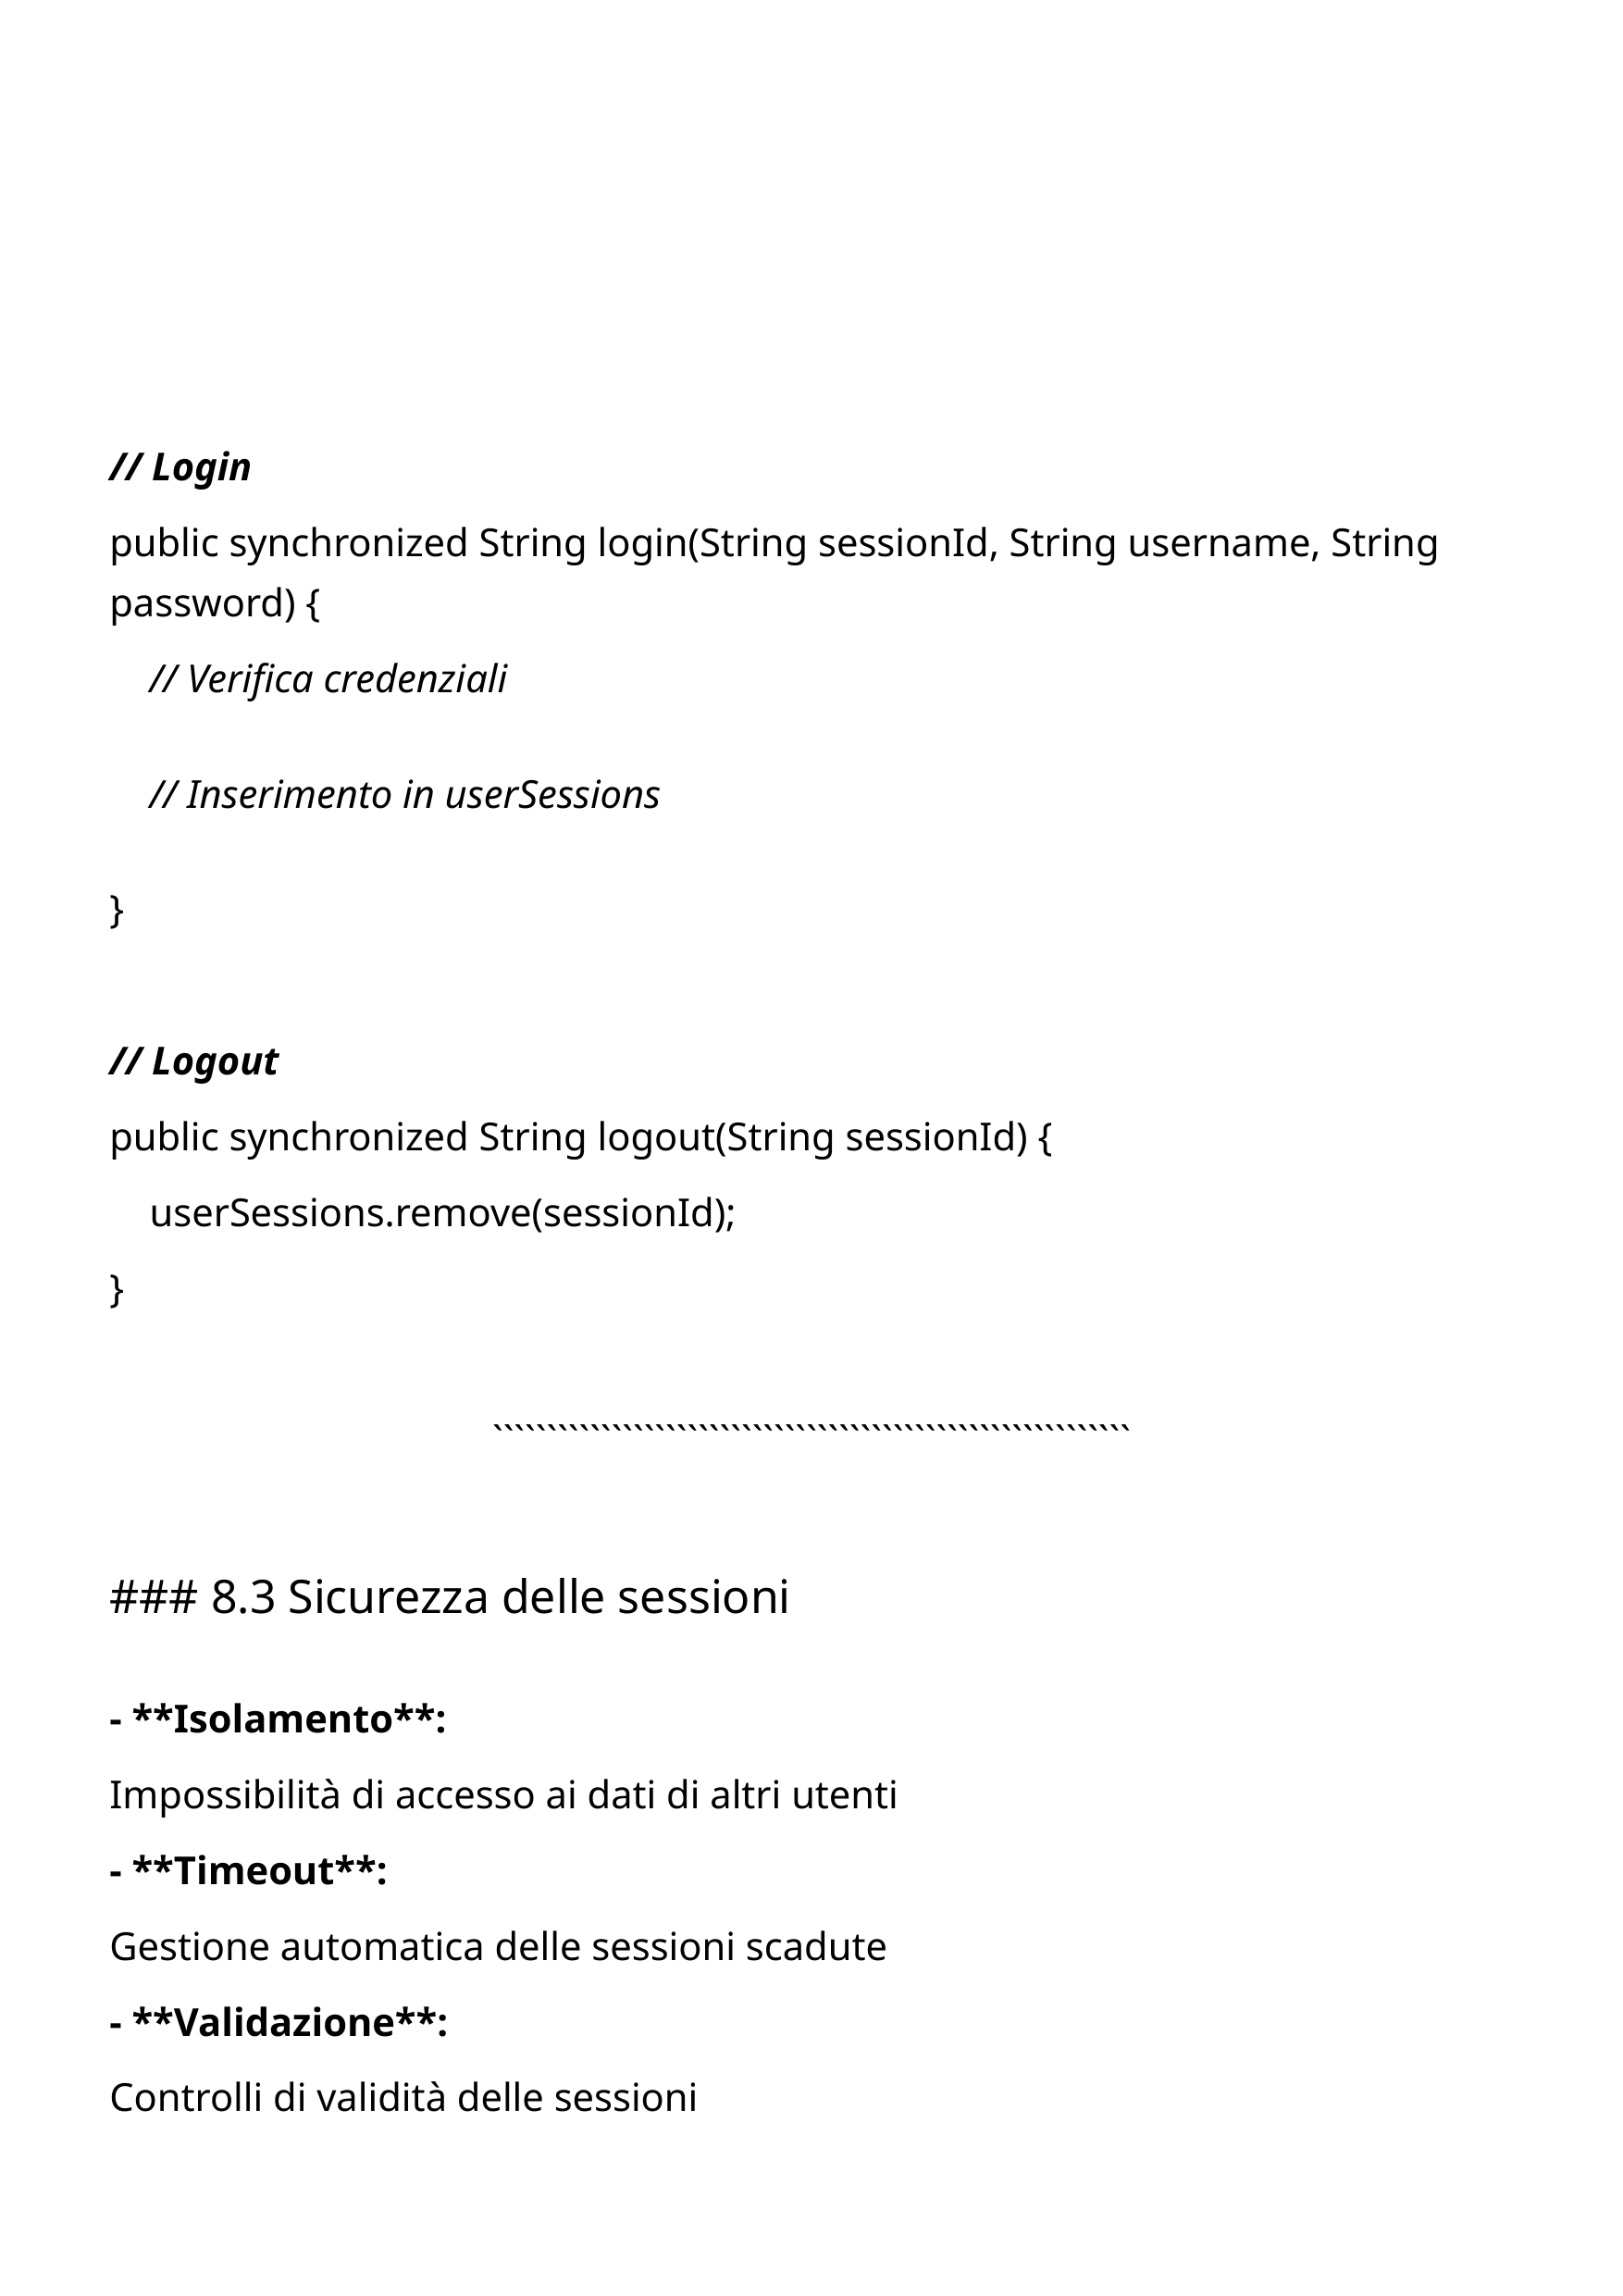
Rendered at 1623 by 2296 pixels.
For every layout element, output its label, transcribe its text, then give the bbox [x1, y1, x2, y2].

text Gestione automatica delle sessioni scadute [109, 1918, 1514, 1971]
text // Logout [109, 1034, 1514, 1086]
text ``````````````````````````````````````````````````````````` [109, 1412, 1514, 1465]
text Controlli di validità delle sessioni [109, 2070, 1514, 2123]
text public synchronized String login(String sessionId, String username, String password) { [109, 515, 1514, 628]
text - **Validazione**: [109, 1994, 1514, 2047]
text userSessions.remove(sessionId); [109, 1185, 1514, 1238]
text - **Timeout**: [109, 1843, 1514, 1895]
text } [109, 1261, 1514, 1313]
text ### 8.3 Sicurezza delle sessioni [109, 1564, 1514, 1627]
text // Inserimento in userSessions [109, 767, 1514, 820]
text - **Isolamento**: [109, 1692, 1514, 1744]
text Impossibilità di accesso ai dati di altri utenti [109, 1768, 1514, 1820]
text // Verifica credenziali [109, 652, 1514, 704]
text } [109, 882, 1514, 935]
text // Login [109, 440, 1514, 492]
text public synchronized String logout(String sessionId) { [109, 1110, 1514, 1162]
